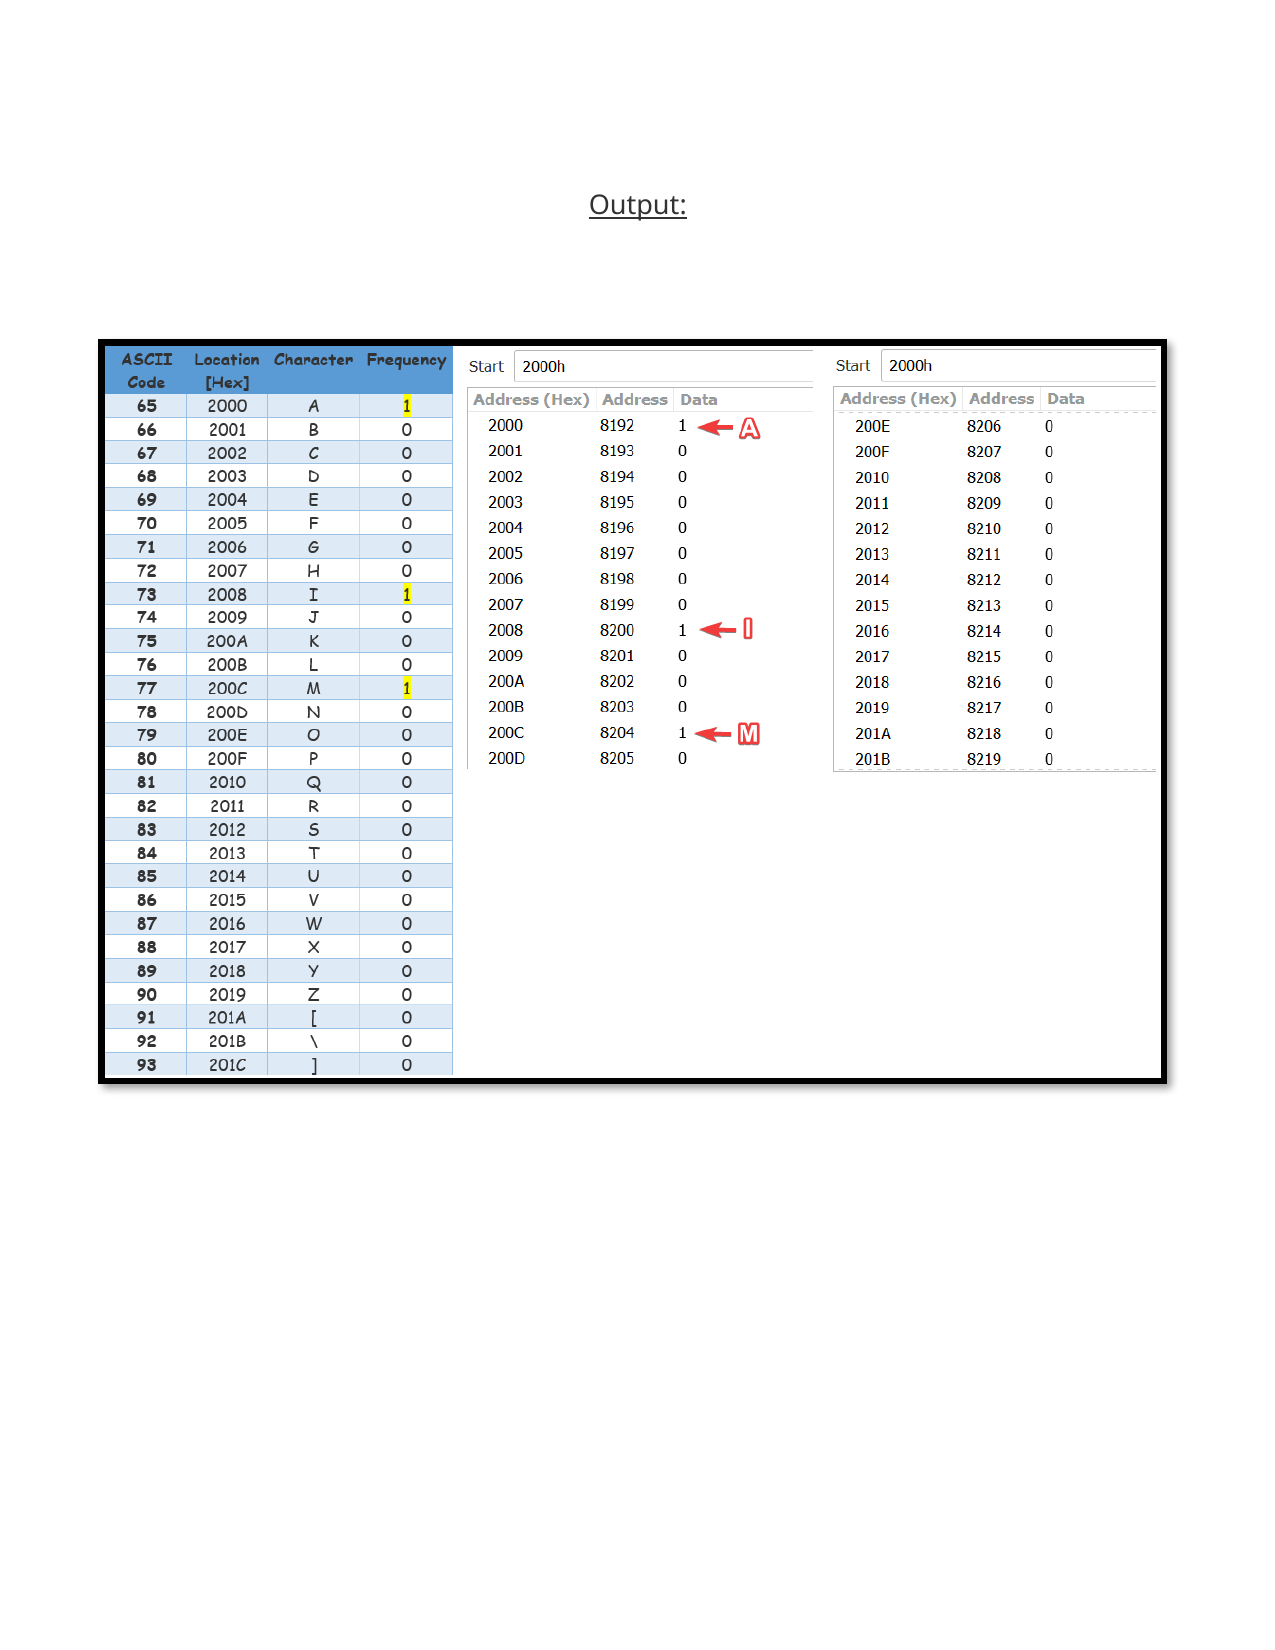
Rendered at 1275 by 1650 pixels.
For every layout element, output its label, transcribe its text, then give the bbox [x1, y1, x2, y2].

text Output: [75, 186, 1200, 222]
picture [105, 346, 1161, 1078]
